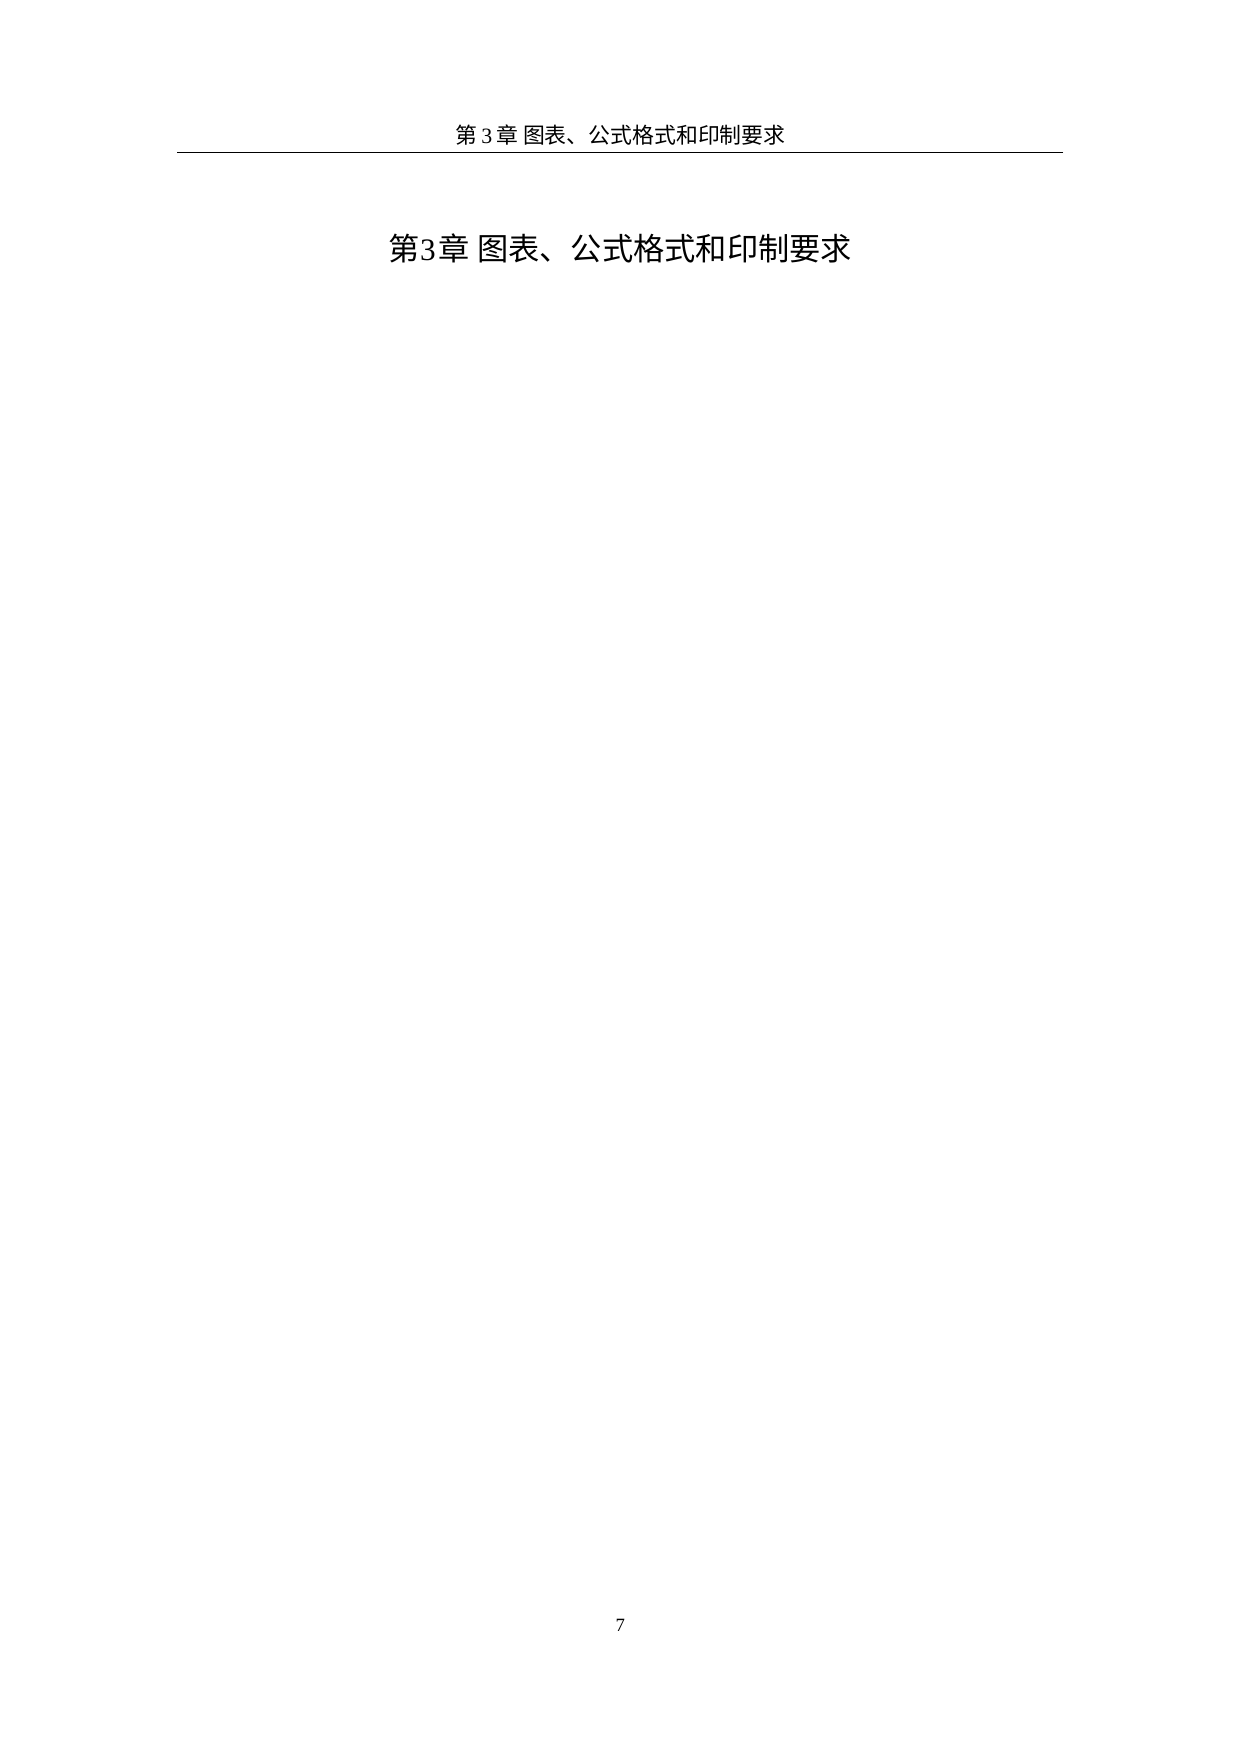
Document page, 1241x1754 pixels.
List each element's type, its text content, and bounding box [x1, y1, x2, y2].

subtitle 图表、公式格式和印制要求 [177, 227, 1063, 269]
